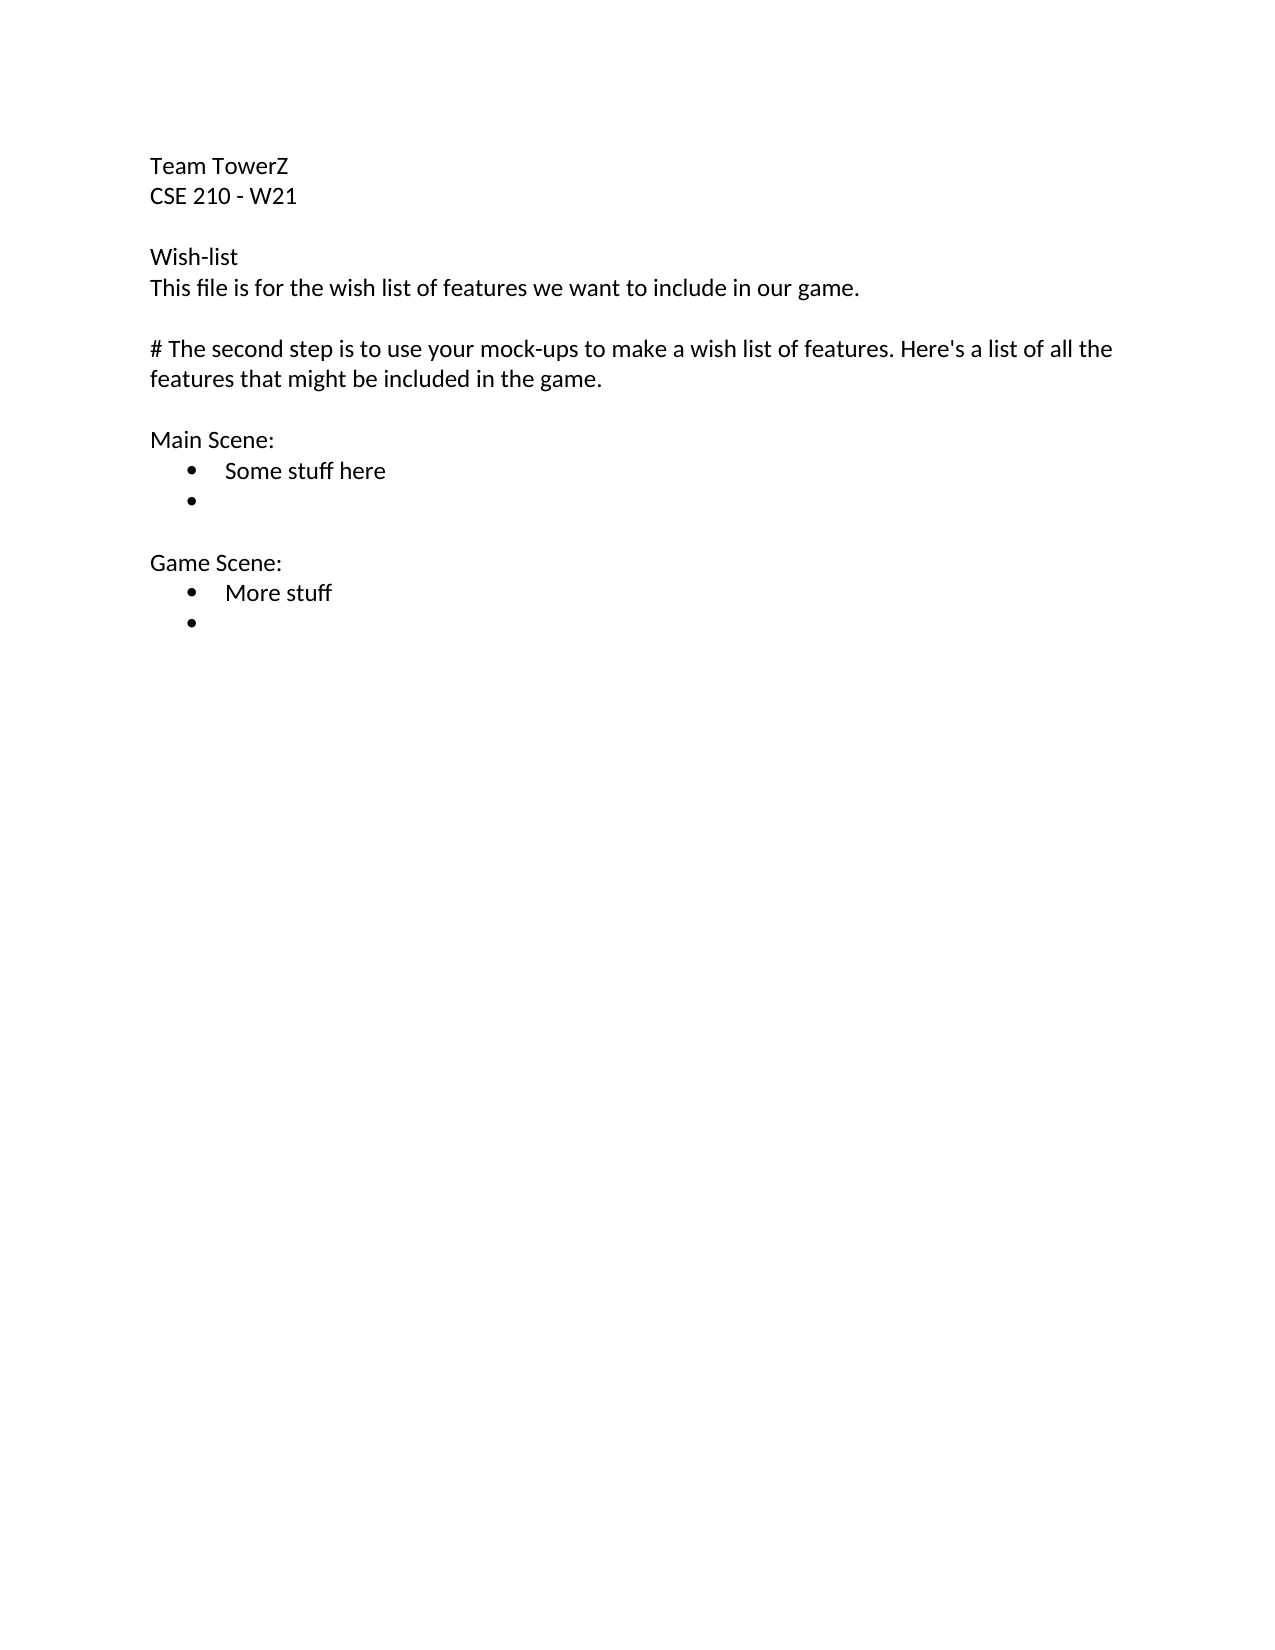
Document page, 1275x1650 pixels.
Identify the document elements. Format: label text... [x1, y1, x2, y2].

list More stuff [187, 577, 1125, 608]
text Main Scene: [150, 425, 1125, 455]
text CSE 210 - W21 [150, 181, 1125, 211]
text Team TowerZ [150, 150, 1125, 181]
list Some stuff here [187, 455, 1125, 486]
text Wish-list [150, 242, 1125, 272]
text # The second step is to use your mock-ups to make a wish list of features. Here's a list of all the features that might be included in the game. [150, 333, 1125, 394]
text This file is for the wish list of features we want to include in our game. [150, 272, 1125, 303]
text Game Scene: [150, 547, 1125, 577]
